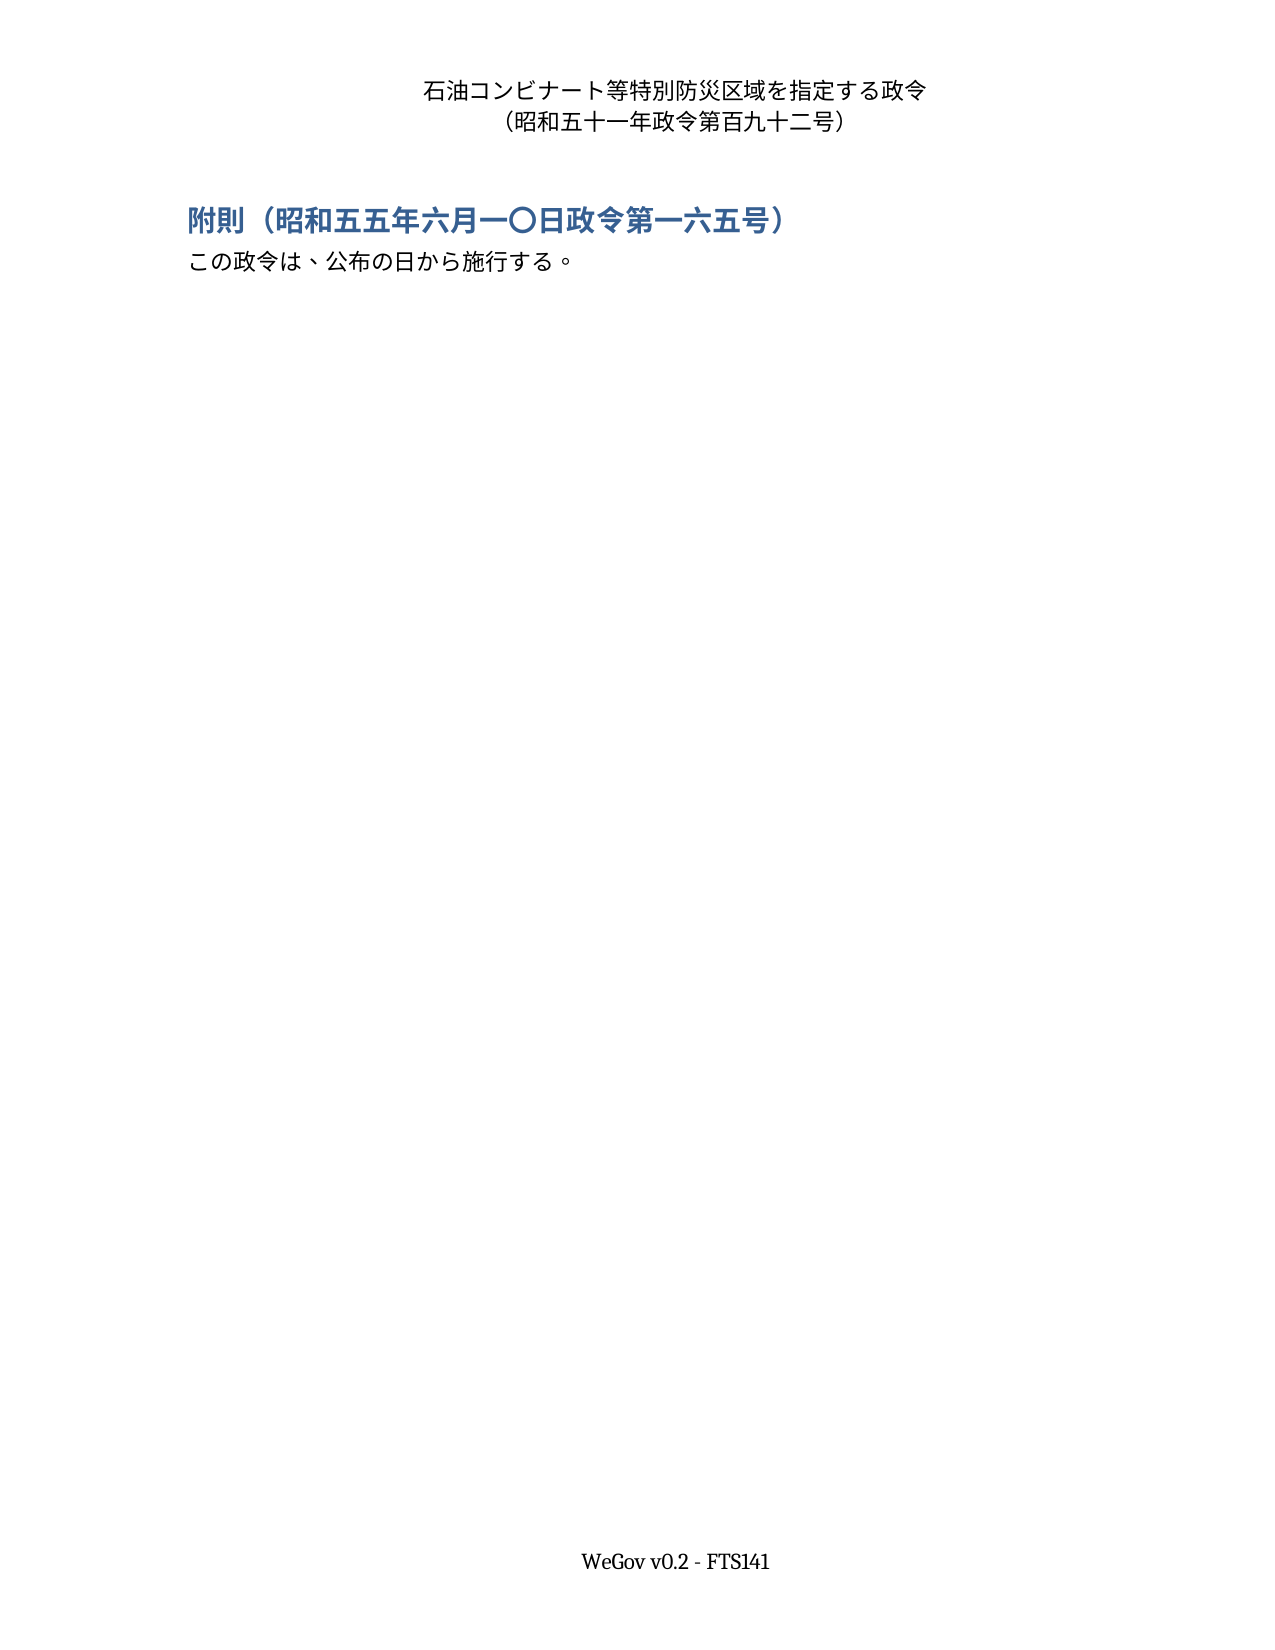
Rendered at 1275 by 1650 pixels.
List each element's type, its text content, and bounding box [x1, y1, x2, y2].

text この政令は、公布の日から施行する。 [187, 246, 1087, 277]
subtitle 附則（昭和五五年六月一〇日政令第一六五号） [187, 200, 1087, 240]
